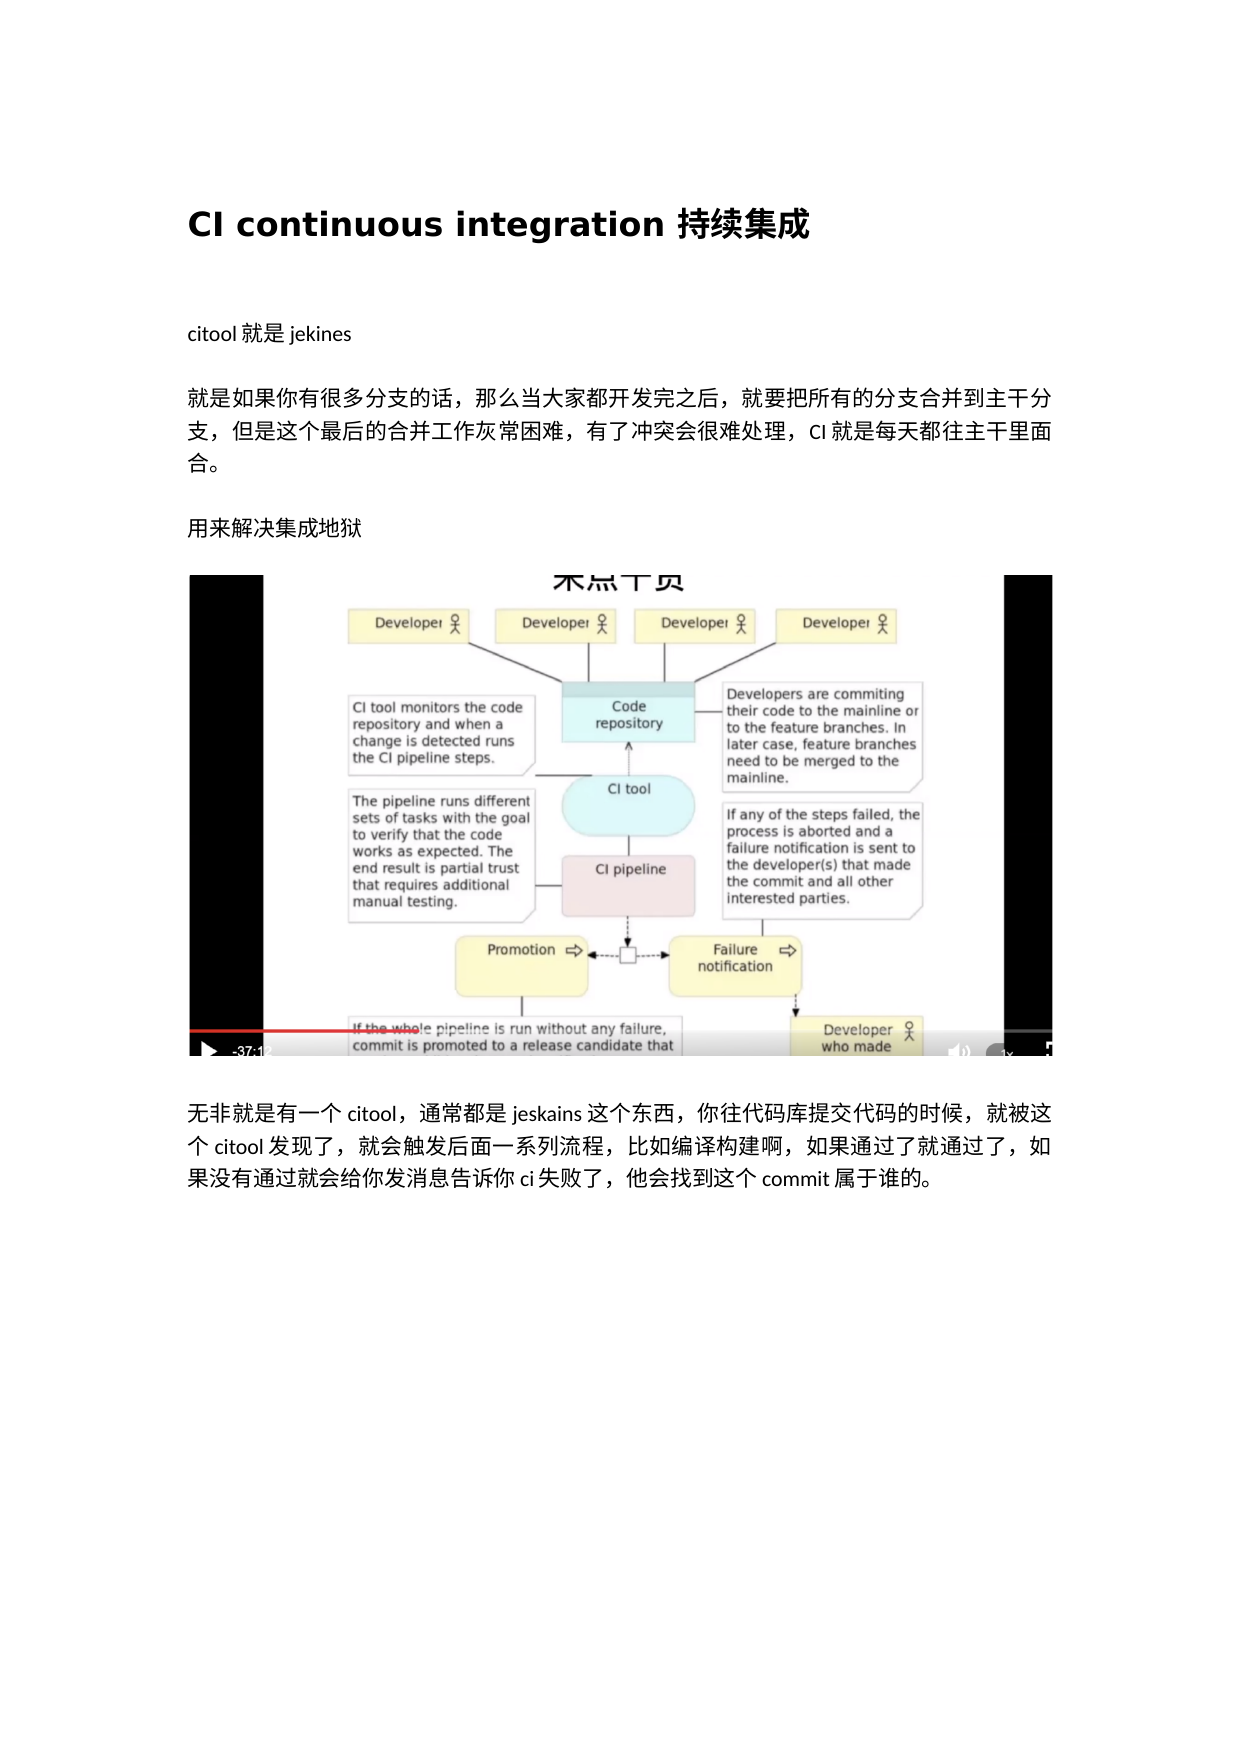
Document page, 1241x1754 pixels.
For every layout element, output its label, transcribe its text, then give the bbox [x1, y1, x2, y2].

text 就是如果你有很多分支的话，那么当大家都开发完之后，就要把所有的分支合并到主干分支，但是这个最后的合并工作灰常困难，有了冲突会很难处理，CI就是每天都往主干里面合。 [187, 381, 1053, 478]
picture [187, 575, 1053, 1056]
subtitle CI continuous integration 持续集成 [187, 189, 1053, 254]
text 无非就是有一个citool，通常都是jeskains这个东西，你往代码库提交代码的时候，就被这个citool发现了，就会触发后面一系列流程，比如编译构建啊，如果通过了就通过了，如果没有通过就会给你发消息告诉你ci失败了，他会找到这个commit属于谁的。 [187, 1096, 1053, 1193]
text 用来解决集成地狱 [187, 511, 1053, 543]
text citool就是jekines [187, 316, 1053, 348]
